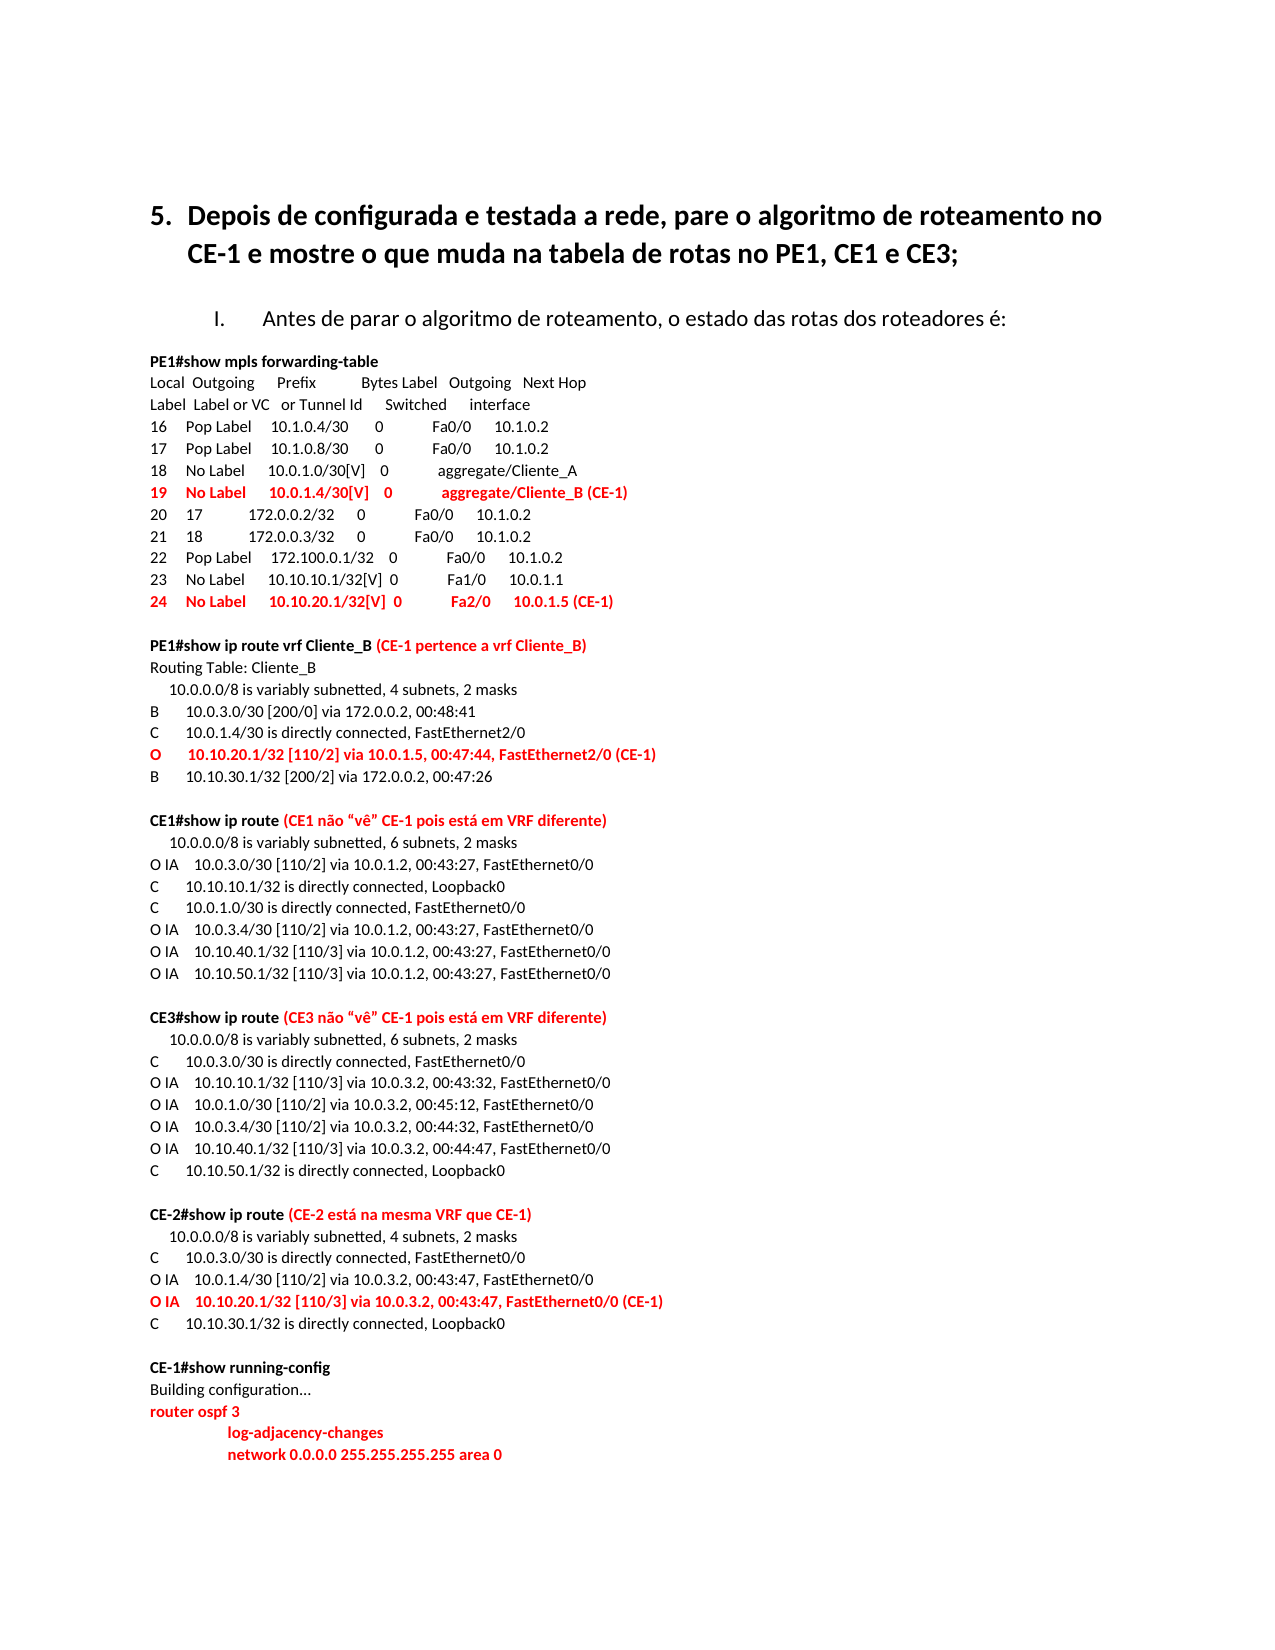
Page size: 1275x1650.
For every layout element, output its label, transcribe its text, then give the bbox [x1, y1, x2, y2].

text 22 Pop Label 172.100.0.1/32 0 Fa0/0 10.1.0.2 [150, 548, 1125, 568]
text log-adjacency-changes [224, 1423, 1125, 1443]
text 21 18 172.0.0.3/32 0 Fa0/0 10.1.0.2 [150, 526, 1125, 546]
text C 10.10.10.1/32 is directly connected, Loopback0 [150, 876, 1125, 896]
text 18 No Label 10.0.1.0/30[V] 0 aggregate/Cliente_A [150, 460, 1125, 481]
text 17 Pop Label 10.1.0.8/30 0 Fa0/0 10.1.0.2 [150, 438, 1125, 459]
text C 10.0.3.0/30 is directly connected, FastEthernet0/0 [150, 1248, 1125, 1268]
text router ospf 3 [150, 1401, 1125, 1421]
text O IA 10.10.20.1/32 [110/3] via 10.0.3.2, 00:43:47, FastEthernet0/0 (CE-1) [150, 1291, 1125, 1312]
text O IA 10.10.10.1/32 [110/3] via 10.0.3.2, 00:43:32, FastEthernet0/0 [150, 1073, 1125, 1093]
text O IA 10.10.40.1/32 [110/3] via 10.0.1.2, 00:43:27, FastEthernet0/0 [150, 941, 1125, 962]
text CE-1#show running-config [150, 1357, 1125, 1377]
text Label Label or VC or Tunnel Id Switched interface [150, 394, 1125, 415]
text CE-2#show ip route (CE-2 está na mesma VRF que CE-1) [150, 1204, 1125, 1224]
text PE1#show ip route vrf Cliente_B (CE-1 pertence a vrf Cliente_B) [150, 635, 1125, 656]
text C 10.10.30.1/32 is directly connected, Loopback0 [150, 1313, 1125, 1334]
text 16 Pop Label 10.1.0.4/30 0 Fa0/0 10.1.0.2 [150, 416, 1125, 437]
text O IA 10.0.3.4/30 [110/2] via 10.0.1.2, 00:43:27, FastEthernet0/0 [150, 919, 1125, 940]
text 10.0.0.0/8 is variably subnetted, 6 subnets, 2 masks [150, 1029, 1125, 1049]
text 24 No Label 10.10.20.1/32[V] 0 Fa2/0 10.0.1.5 (CE-1) [150, 591, 1125, 612]
text 10.0.0.0/8 is variably subnetted, 4 subnets, 2 masks [150, 679, 1125, 699]
text C 10.0.1.0/30 is directly connected, FastEthernet0/0 [150, 898, 1125, 918]
text 20 17 172.0.0.2/32 0 Fa0/0 10.1.0.2 [150, 504, 1125, 524]
text O 10.10.20.1/32 [110/2] via 10.0.1.5, 00:47:44, FastEthernet2/0 (CE-1) [150, 744, 1125, 765]
list Depois de configurada e testada a rede, pare o algoritmo de roteamento no CE-1 e mostre o que muda na tabela de rotas no PE1, CE1 e CE3; [150, 197, 1125, 271]
text B 10.10.30.1/32 [200/2] via 172.0.0.2, 00:47:26 [150, 766, 1125, 787]
text Building configuration... [150, 1379, 1125, 1399]
text B 10.0.3.0/30 [200/0] via 172.0.0.2, 00:48:41 [150, 701, 1125, 721]
text network 0.0.0.0 255.255.255.255 area 0 [224, 1444, 1125, 1465]
text Routing Table: Cliente_B [150, 657, 1125, 677]
text 19 No Label 10.0.1.4/30[V] 0 aggregate/Cliente_B (CE-1) [150, 482, 1125, 502]
text 10.0.0.0/8 is variably subnetted, 6 subnets, 2 masks [150, 832, 1125, 852]
text O IA 10.0.3.0/30 [110/2] via 10.0.1.2, 00:43:27, FastEthernet0/0 [150, 854, 1125, 874]
text CE1#show ip route (CE1 não “vê” CE-1 pois está em VRF diferente) [150, 810, 1125, 831]
text O IA 10.0.1.0/30 [110/2] via 10.0.3.2, 00:45:12, FastEthernet0/0 [150, 1094, 1125, 1115]
text 23 No Label 10.10.10.1/32[V] 0 Fa1/0 10.0.1.1 [150, 569, 1125, 590]
text C 10.0.1.4/30 is directly connected, FastEthernet2/0 [150, 723, 1125, 743]
list Antes de parar o algoritmo de roteamento, o estado das rotas dos roteadores é: [225, 304, 1125, 332]
text 10.0.0.0/8 is variably subnetted, 4 subnets, 2 masks [150, 1226, 1125, 1246]
text PE1#show mpls forwarding-table [150, 351, 1125, 371]
text O IA 10.0.3.4/30 [110/2] via 10.0.3.2, 00:44:32, FastEthernet0/0 [150, 1116, 1125, 1137]
text Local Outgoing Prefix Bytes Label Outgoing Next Hop [150, 373, 1125, 393]
text O IA 10.10.50.1/32 [110/3] via 10.0.1.2, 00:43:27, FastEthernet0/0 [150, 963, 1125, 984]
text O IA 10.10.40.1/32 [110/3] via 10.0.3.2, 00:44:47, FastEthernet0/0 [150, 1138, 1125, 1159]
text O IA 10.0.1.4/30 [110/2] via 10.0.3.2, 00:43:47, FastEthernet0/0 [150, 1269, 1125, 1290]
text CE3#show ip route (CE3 não “vê” CE-1 pois está em VRF diferente) [150, 1007, 1125, 1027]
text C 10.10.50.1/32 is directly connected, Loopback0 [150, 1160, 1125, 1181]
text C 10.0.3.0/30 is directly connected, FastEthernet0/0 [150, 1051, 1125, 1071]
